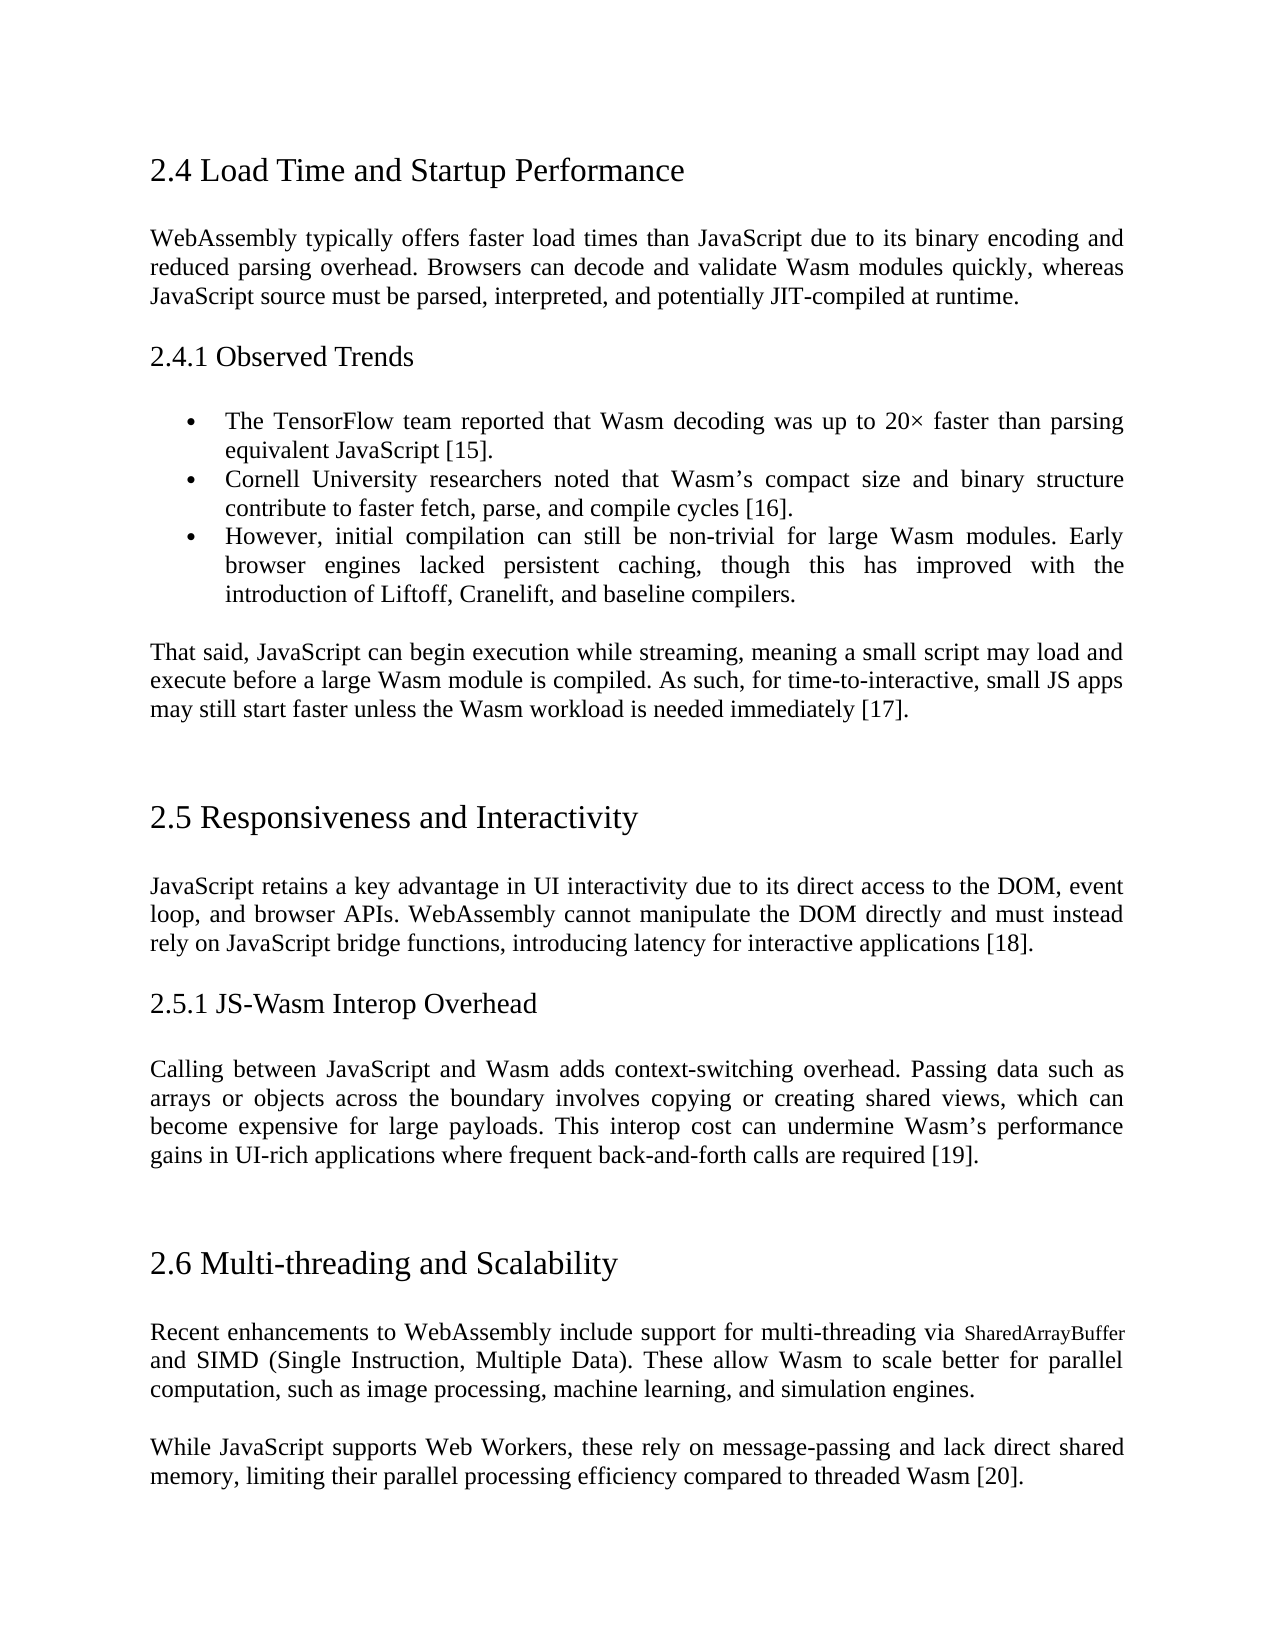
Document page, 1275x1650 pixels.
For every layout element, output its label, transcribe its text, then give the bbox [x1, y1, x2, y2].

list Cornell University researchers noted that Wasm’s compact size and binary structure contribute to faster fetch, parse, and compile cycles [16]. [187, 464, 1125, 521]
text Recent enhancements to WebAssembly include support for multi-threading via SharedArrayBuffer and SIMD (Single Instruction, Multiple Data). These allow Wasm to scale better for parallel computation, such as image processing, machine learning, and simulation engines. [150, 1317, 1125, 1403]
text JavaScript retains a key advantage in UI interactivity due to its direct access to the DOM, event loop, and browser APIs. WebAssembly cannot manipulate the DOM directly and must instead rely on JavaScript bridge functions, introducing latency for interactive applications [18]. [150, 871, 1125, 957]
subtitle 2.5 Responsiveness and Interactivity [150, 798, 1125, 836]
text While JavaScript supports Web Workers, these rely on message-passing and lack direct shared memory, limiting their parallel processing efficiency compared to threaded Wasm [20]. [150, 1432, 1125, 1490]
subtitle 2.5.1 JS-Wasm Interop Overhead [150, 986, 1125, 1020]
list The TensorFlow team reported that Wasm decoding was up to 20× faster than parsing equivalent JavaScript [15]. [187, 406, 1125, 464]
list However, initial compilation can still be non-trivial for large Wasm modules. Early browser engines lacked persistent caching, though this has improved with the introduction of Liftoff, Cranelift, and baseline compilers. [187, 521, 1125, 608]
text That said, JavaScript can begin execution while streaming, meaning a small script may load and execute before a large Wasm module is compiled. As such, for time-to-interactive, small JS apps may still start faster unless the Wasm workload is needed immediately [17]. [150, 637, 1125, 723]
text Calling between JavaScript and Wasm adds context-switching overhead. Passing data such as arrays or objects across the boundary involves copying or creating shared views, which can become expensive for large payloads. This interop cost can undermine Wasm’s performance gains in UI-rich applications where frequent back-and-forth calls are required [19]. [150, 1054, 1125, 1169]
subtitle 2.4 Load Time and Startup Performance [150, 150, 1125, 188]
text WebAssembly typically offers faster load times than JavaScript due to its binary encoding and reduced parsing overhead. Browsers can decode and validate Wasm modules quickly, whereas JavaScript source must be parsed, interpreted, and potentially JIT-compiled at runtime. [150, 223, 1125, 309]
subtitle 2.4.1 Observed Trends [150, 339, 1125, 372]
subtitle 2.6 Multi-threading and Scalability [150, 1243, 1125, 1282]
